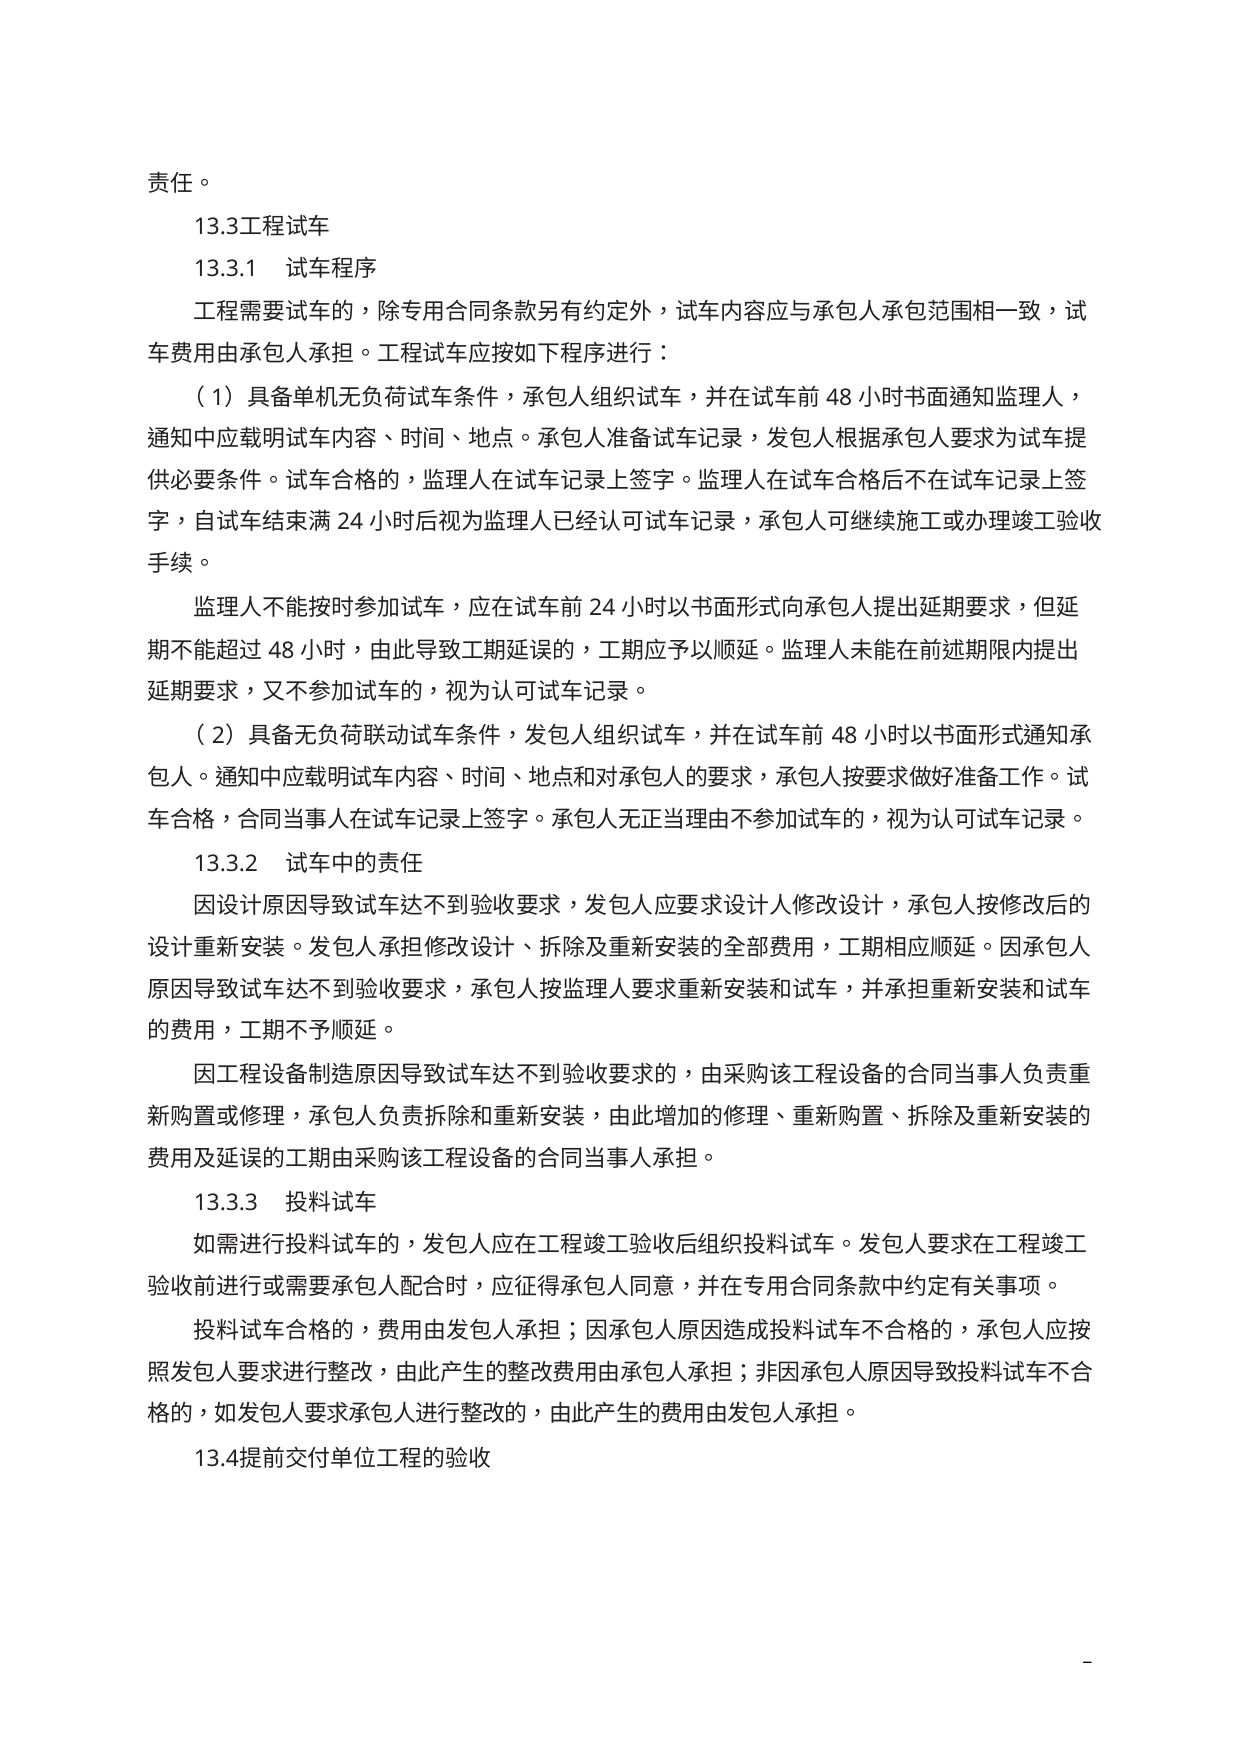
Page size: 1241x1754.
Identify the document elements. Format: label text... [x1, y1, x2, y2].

list 工程试车 [193, 210, 1115, 241]
text 因设计原因导致试车达不到验收要求，发包人应要求设计人修改设计，承包人按修改后的设计重新安装。发包人承担修改设计、拆除及重新安装的全部费用，工期相应顺延。因承包人原因导致试车达不到验收要求，承包人按监理人要求重新安装和试车，并承担重新安装和试车的费用，工期不予顺延。 [148, 889, 1093, 1045]
text 期不能超过 48 小时，由此导致工期延误的，工期应予以顺延。监理人未能在前述期限内提出延期要求，又不参加试车的，视为认可试车记录。 [148, 634, 1092, 706]
text 因工程设备制造原因导致试车达不到验收要求的，由采购该工程设备的合同当事人负责重新购置或修理，承包人负责拆除和重新安装，由此增加的修理、重新购置、拆除及重新安装的费用及延误的工期由采购该工程设备的合同当事人承担。 [148, 1058, 1093, 1173]
text （ 1）具备单机无负荷试车条件，承包人组织试车，并在试车前 48 小时书面通知监理人， 通知中应载明试车内容、时间、地点。承包人准备试车记录，发包人根据承包人要求为试车提供必要条件。试车合格的，监理人在试车记录上签字。监理人在试车合格后不在试车记录上签字，自试车结束满 24 小时后视为监理人已经认可试车记录，承包人可继续施工或办理竣工验收手续。 [148, 381, 1103, 578]
list 试车程序 [193, 252, 1115, 283]
text 工程需要试车的，除专用合同条款另有约定外，试车内容应与承包人承包范围相一致，试车费用由承包人承担。工程试车应按如下程序进行： [148, 295, 1092, 368]
text 如需进行投料试车的，发包人应在工程竣工验收后组织投料试车。发包人要求在工程竣工验收前进行或需要承包人配合时，应征得承包人同意，并在专用合同条款中约定有关事项。 [148, 1228, 1092, 1301]
list 投料试车 [193, 1186, 1115, 1217]
list 提前交付单位工程的验收 [193, 1441, 1115, 1473]
list 试车中的责任 [193, 847, 1115, 878]
text 投料试车合格的，费用由发包人承担；因承包人原因造成投料试车不合格的，承包人应按照发包人要求进行整改，由此产生的整改费用由承包人承担；非因承包人原因导致投料试车不合格的，如发包人要求承包人进行整改的，由此产生的费用由发包人承担。 [148, 1314, 1093, 1428]
text 监理人不能按时参加试车，应在试车前 24 小时以书面形式向承包人提出延期要求，但延 [193, 591, 1115, 622]
text 责任。 [148, 167, 1115, 198]
text （ 2）具备无负荷联动试车条件，发包人组织试车，并在试车前 48 小时以书面形式通知承包人。通知中应载明试车内容、时间、地点和对承包人的要求，承包人按要求做好准备工作。试车合格，合同当事人在试车记录上签字。承包人无正当理由不参加试车的，视为认可试车记录。 [148, 719, 1093, 834]
